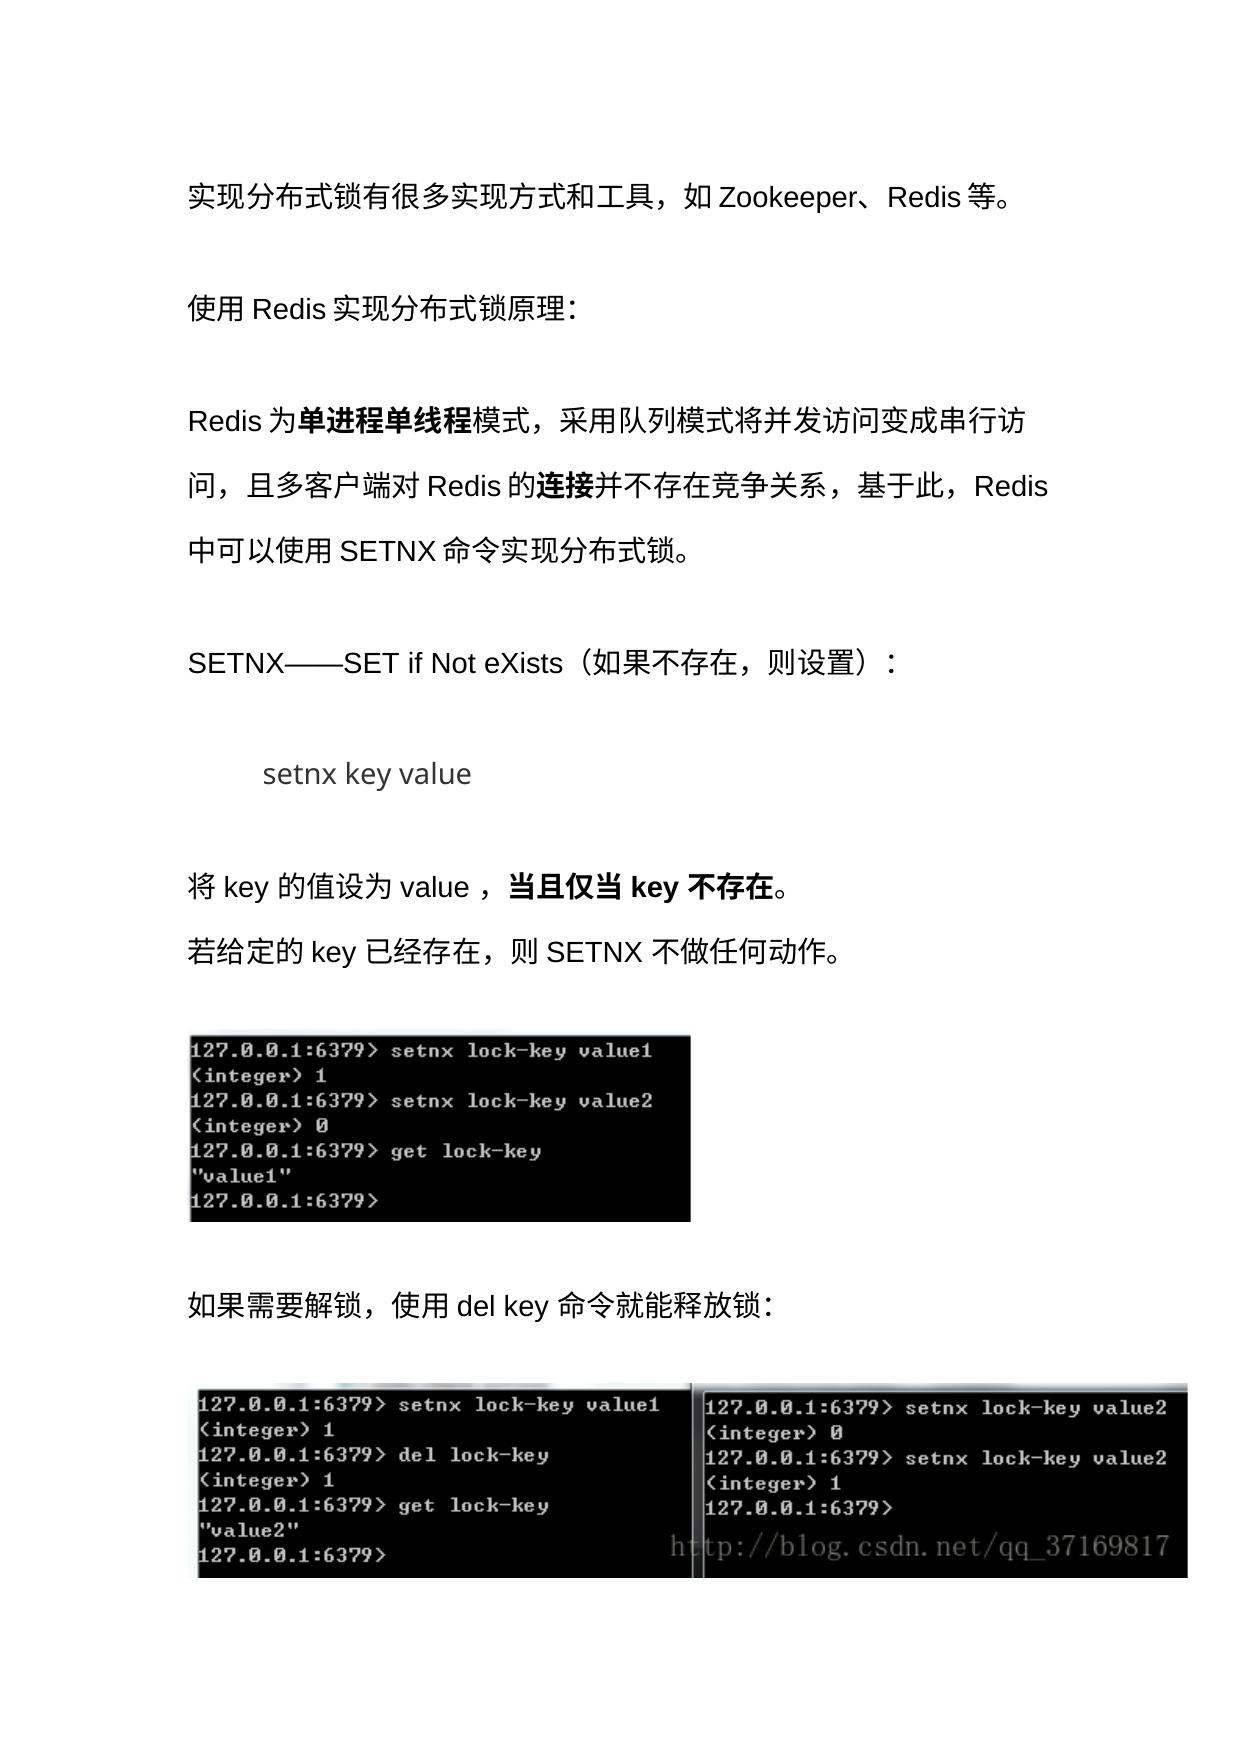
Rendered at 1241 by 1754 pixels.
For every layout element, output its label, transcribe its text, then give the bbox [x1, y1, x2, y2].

text 将 key 的值设为 value ，当且仅当 key 不存在。 若给定的 key 已经存在，则 SETNX 不做任何动作。 [187, 852, 1053, 982]
text setnx key value [262, 740, 978, 805]
text 如果需要解锁，使用 del key 命令就能释放锁： [187, 1272, 1053, 1337]
text SETNX——SET if Not eXists（如果不存在，则设置）： [187, 628, 1053, 693]
text 使用Redis实现分布式锁原理： [187, 274, 1053, 339]
text 实现分布式锁有很多实现方式和工具，如Zookeeper、Redis等。 [187, 162, 1053, 227]
picture [187, 1383, 1188, 1578]
text Redis为单进程单线程模式，采用队列模式将并发访问变成串行访问，且多客户端对Redis的连接并不存在竞争关系，基于此，Redis中可以使用SETNX命令实现分布式锁。 [187, 386, 1053, 581]
picture [187, 1029, 691, 1222]
